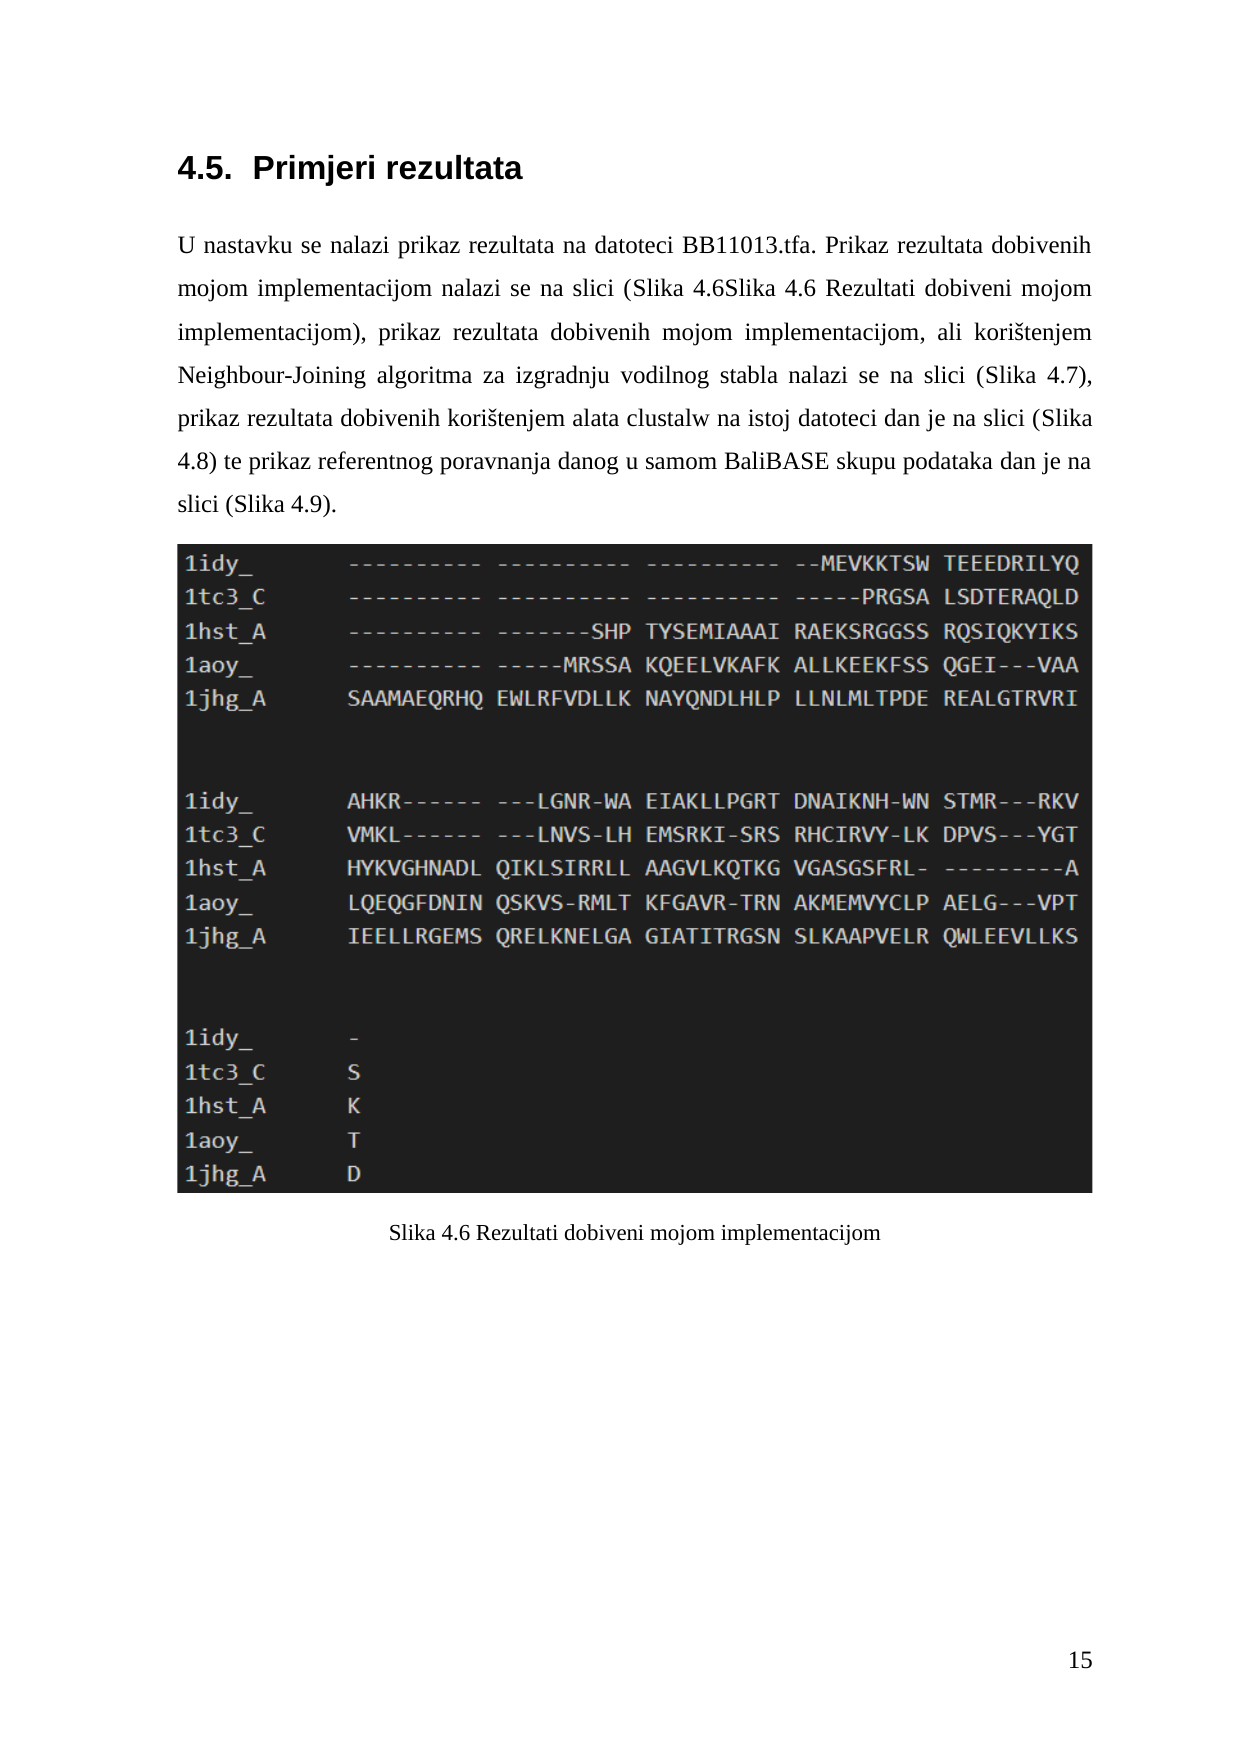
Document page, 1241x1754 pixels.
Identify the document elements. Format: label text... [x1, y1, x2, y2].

picture [177, 544, 1093, 1193]
subtitle Primjeri rezultata [177, 148, 1092, 186]
